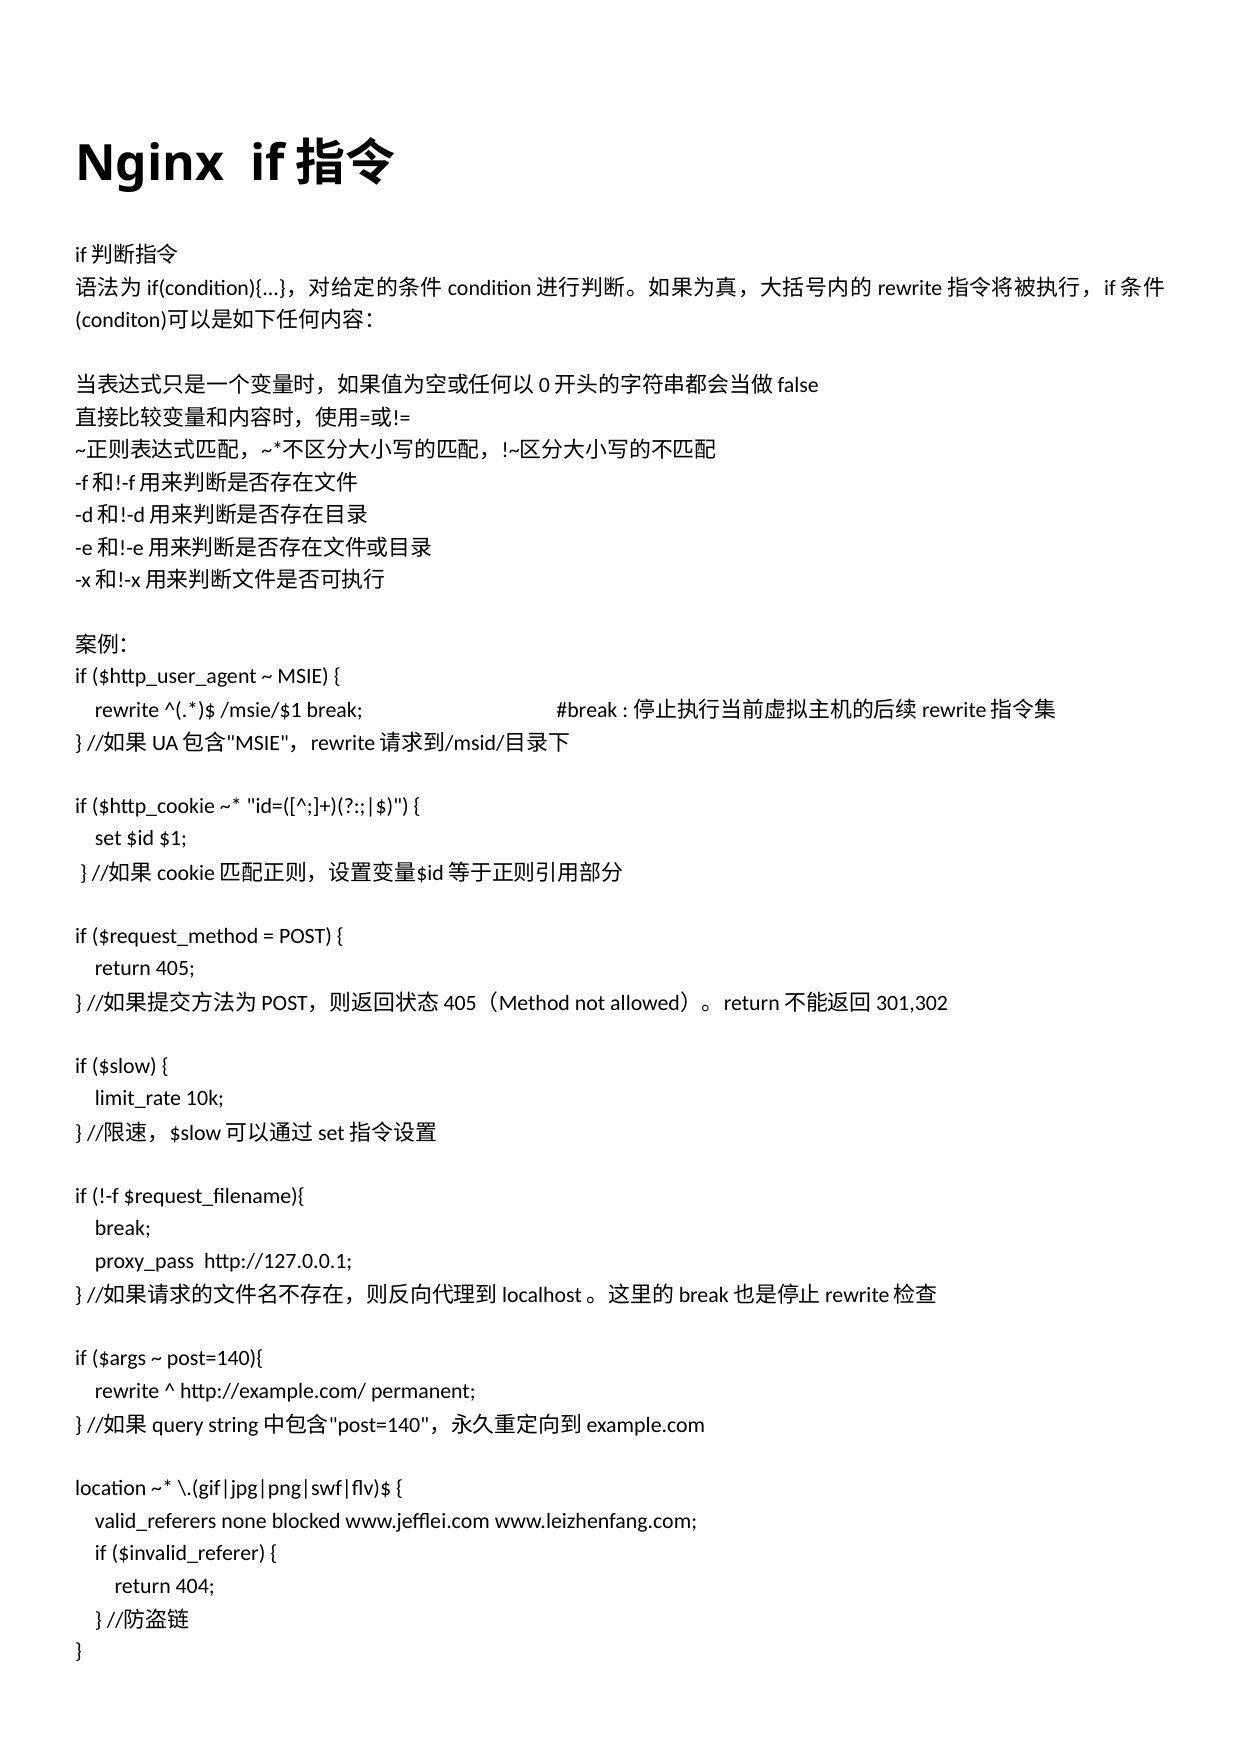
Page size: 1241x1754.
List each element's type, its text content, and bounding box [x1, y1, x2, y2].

text if ($args ~ post=140){ [75, 1342, 1165, 1374]
text } //如果请求的文件名不存在，则反向代理到localhost 。这里的break也是停止rewrite检查 [75, 1277, 1165, 1309]
text proxy_pass http://127.0.0.1; [75, 1244, 1165, 1277]
text return 404; [75, 1569, 1165, 1602]
text -e和!-e用来判断是否存在文件或目录 [75, 529, 1165, 562]
text } //防盗链 [75, 1602, 1165, 1634]
text if ($http_cookie ~* "id=([^;]+)(?:;|$)") { [75, 789, 1165, 822]
text if判断指令 [75, 237, 1165, 269]
text rewrite ^ http://example.com/ permanent; [75, 1374, 1165, 1407]
text } //如果UA包含"MSIE"，rewrite请求到/msid/目录下 [75, 724, 1165, 757]
text if ($slow) { [75, 1049, 1165, 1082]
text ~正则表达式匹配，~*不区分大小写的匹配，!~区分大小写的不匹配 [75, 432, 1165, 464]
text 直接比较变量和内容时，使用=或!= [75, 399, 1165, 432]
text limit_rate 10k; [75, 1082, 1165, 1114]
text -d和!-d用来判断是否存在目录 [75, 497, 1165, 529]
text set $id $1; [75, 822, 1165, 854]
text if ($http_user_agent ~ MSIE) { [75, 659, 1165, 692]
text rewrite ^(.*)$ /msie/$1 break; #break : 停止执行当前虚拟主机的后续rewrite指令集 [75, 692, 1165, 724]
text 当表达式只是一个变量时，如果值为空或任何以0开头的字符串都会当做false [75, 367, 1165, 399]
text 语法为if(condition){...}，对给定的条件condition进行判断。如果为真，大括号内的rewrite指令将被执行，if条件(conditon)可以是如下任何内容： [75, 269, 1165, 334]
text if ($request_method = POST) { [75, 919, 1165, 952]
text -x和!-x用来判断文件是否可执行 [75, 562, 1165, 594]
text } //如果query string中包含"post=140"，永久重定向到example.com [75, 1407, 1165, 1439]
subtitle Nginx if指令 [75, 110, 1165, 207]
text } //如果提交方法为POST，则返回状态405（Method not allowed）。return不能返回301,302 [75, 984, 1165, 1017]
text return 405; [75, 952, 1165, 984]
text } //限速，$slow可以通过 set 指令设置 [75, 1114, 1165, 1147]
text if (!-f $request_filename){ [75, 1179, 1165, 1212]
text } //如果cookie匹配正则，设置变量$id等于正则引用部分 [75, 854, 1165, 887]
text break; [75, 1212, 1165, 1244]
text -f和!-f用来判断是否存在文件 [75, 464, 1165, 497]
text valid_referers none blocked www.jefflei.com www.leizhenfang.com; [75, 1504, 1165, 1537]
text 案例： [75, 627, 1165, 659]
text if ($invalid_referer) { [75, 1537, 1165, 1569]
text } [75, 1634, 1165, 1667]
text location ~* \.(gif|jpg|png|swf|flv)$ { [75, 1472, 1165, 1504]
